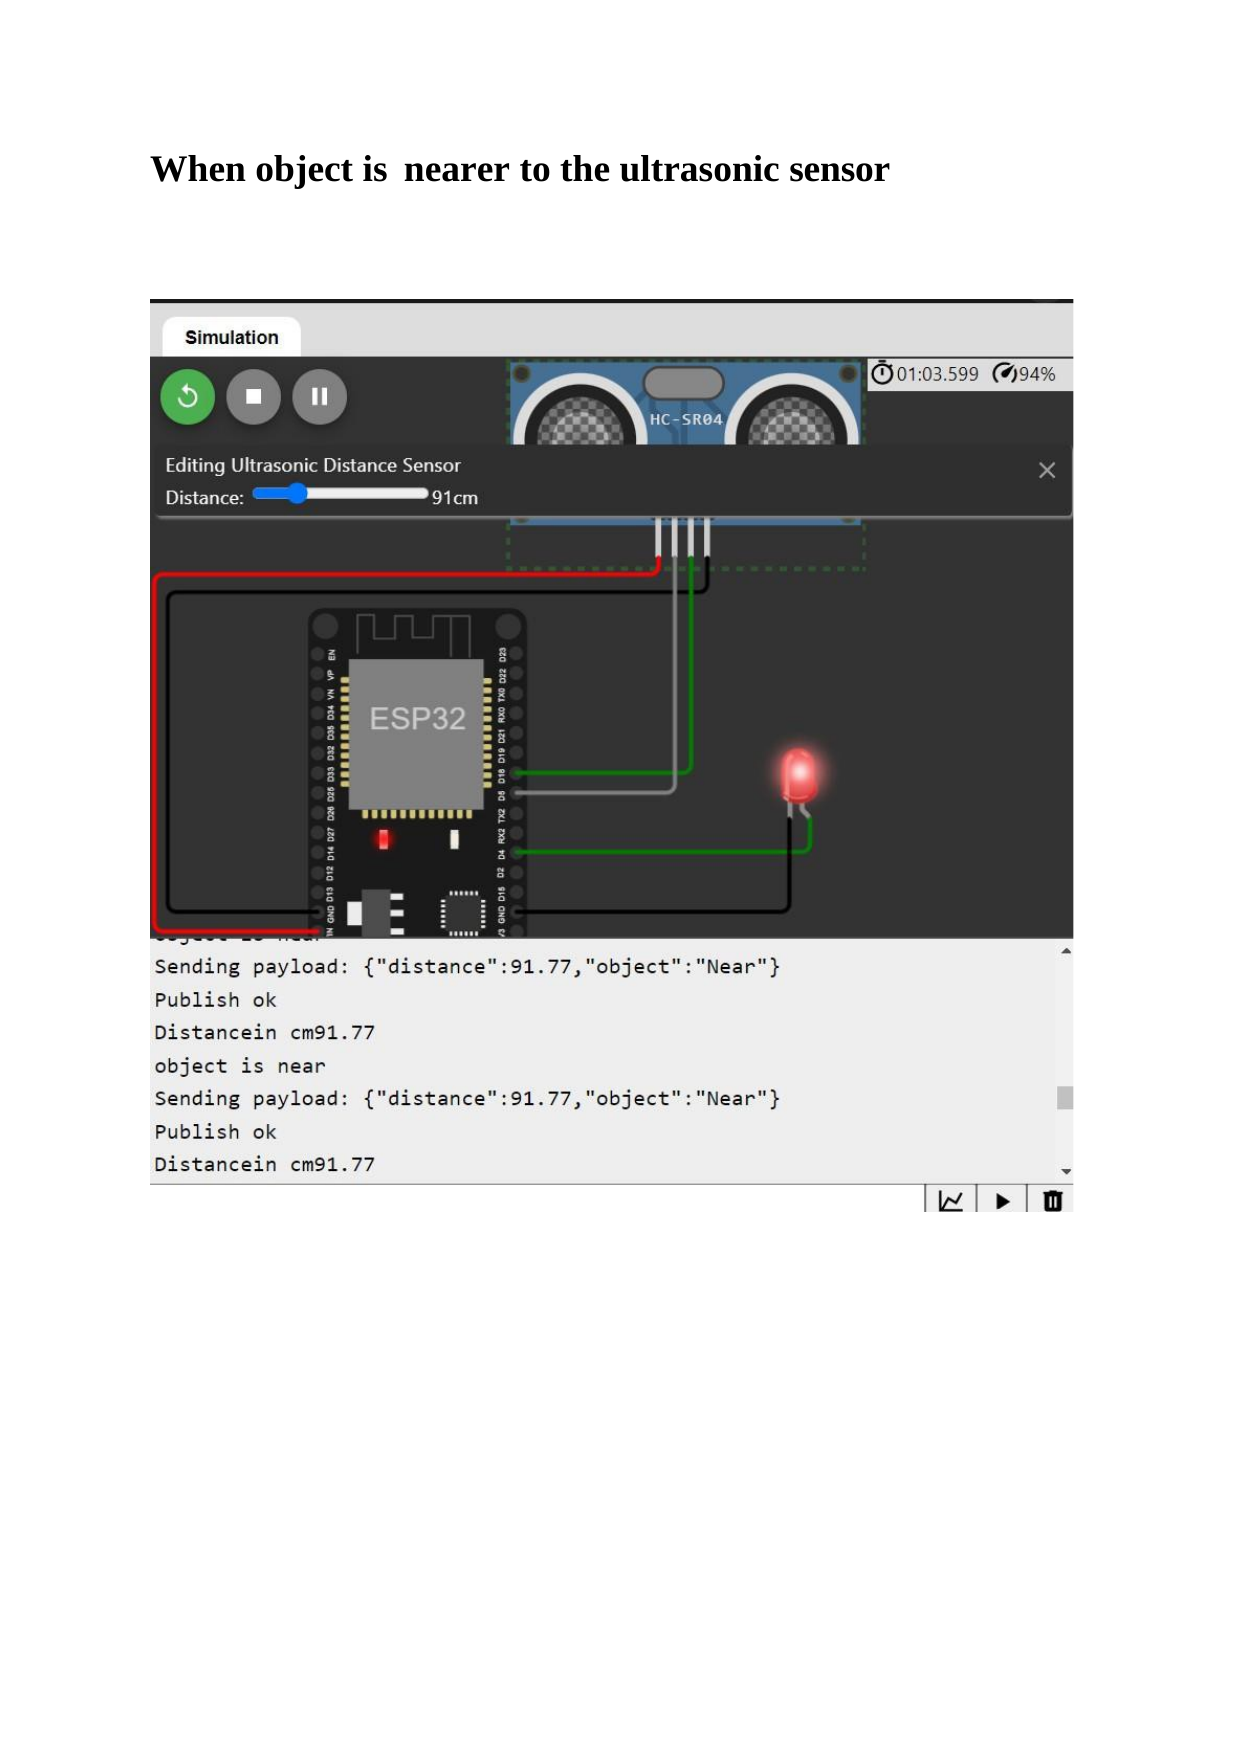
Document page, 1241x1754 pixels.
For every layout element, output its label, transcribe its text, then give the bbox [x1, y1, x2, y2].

text When object is nearer to the ultrasonic sensor [150, 146, 1148, 189]
picture [150, 299, 1074, 1212]
